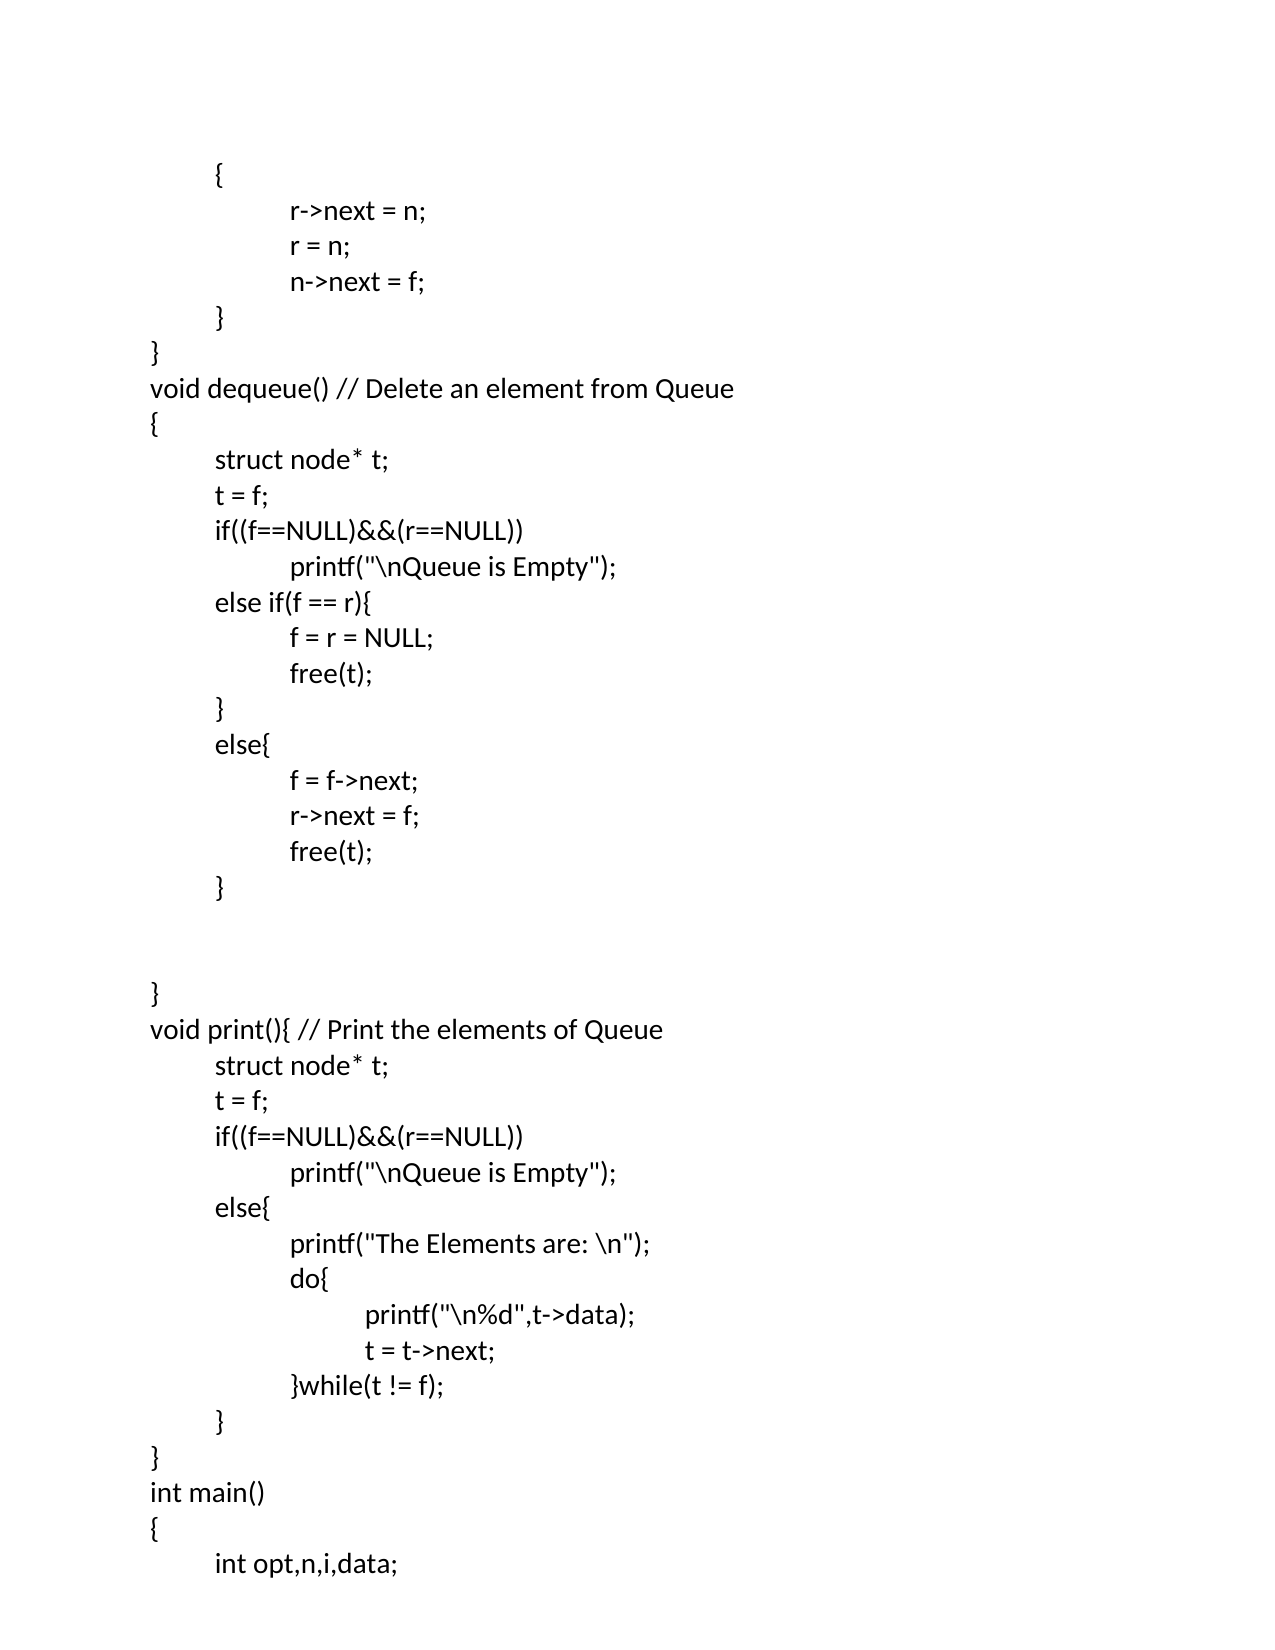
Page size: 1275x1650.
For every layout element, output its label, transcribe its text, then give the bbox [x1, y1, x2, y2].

text printf("\n%d",t->data); [150, 1296, 1228, 1332]
text r = n; [150, 227, 1228, 263]
text if((f==NULL)&&(r==NULL)) [150, 1118, 1228, 1154]
text r->next = f; [150, 797, 1228, 833]
text { [150, 1510, 1228, 1546]
text printf("The Elements are: \n"); [150, 1225, 1228, 1261]
text } [150, 334, 1228, 370]
text free(t); [150, 655, 1228, 691]
text printf("\nQueue is Empty"); [150, 548, 1228, 584]
text printf("\nQueue is Empty"); [150, 1154, 1228, 1189]
text int opt,n,i,data; [150, 1546, 1228, 1581]
text t = f; [150, 477, 1228, 512]
text n->next = f; [150, 263, 1228, 299]
text void print(){ // Print the elements of Queue [150, 1011, 1228, 1047]
text }while(t != f); [150, 1367, 1228, 1403]
text if((f==NULL)&&(r==NULL)) [150, 512, 1228, 548]
text } [150, 1403, 1228, 1439]
text else{ [150, 726, 1228, 762]
text else if(f == r){ [150, 584, 1228, 619]
text f = r = NULL; [150, 619, 1228, 655]
text } [150, 691, 1228, 726]
text } [150, 1439, 1228, 1474]
text do{ [150, 1261, 1228, 1296]
text else{ [150, 1189, 1228, 1225]
text { [150, 406, 1228, 441]
text struct node* t; [150, 441, 1228, 477]
text t = f; [150, 1082, 1228, 1118]
text { [150, 156, 1228, 192]
text free(t); [150, 833, 1228, 869]
text } [150, 299, 1228, 334]
text } [150, 869, 1228, 904]
text void dequeue() // Delete an element from Queue [150, 370, 1228, 406]
text f = f->next; [150, 762, 1228, 797]
text r->next = n; [150, 192, 1228, 227]
text int main() [150, 1474, 1228, 1510]
text struct node* t; [150, 1047, 1228, 1082]
text } [150, 976, 1228, 1011]
text t = t->next; [150, 1332, 1228, 1367]
